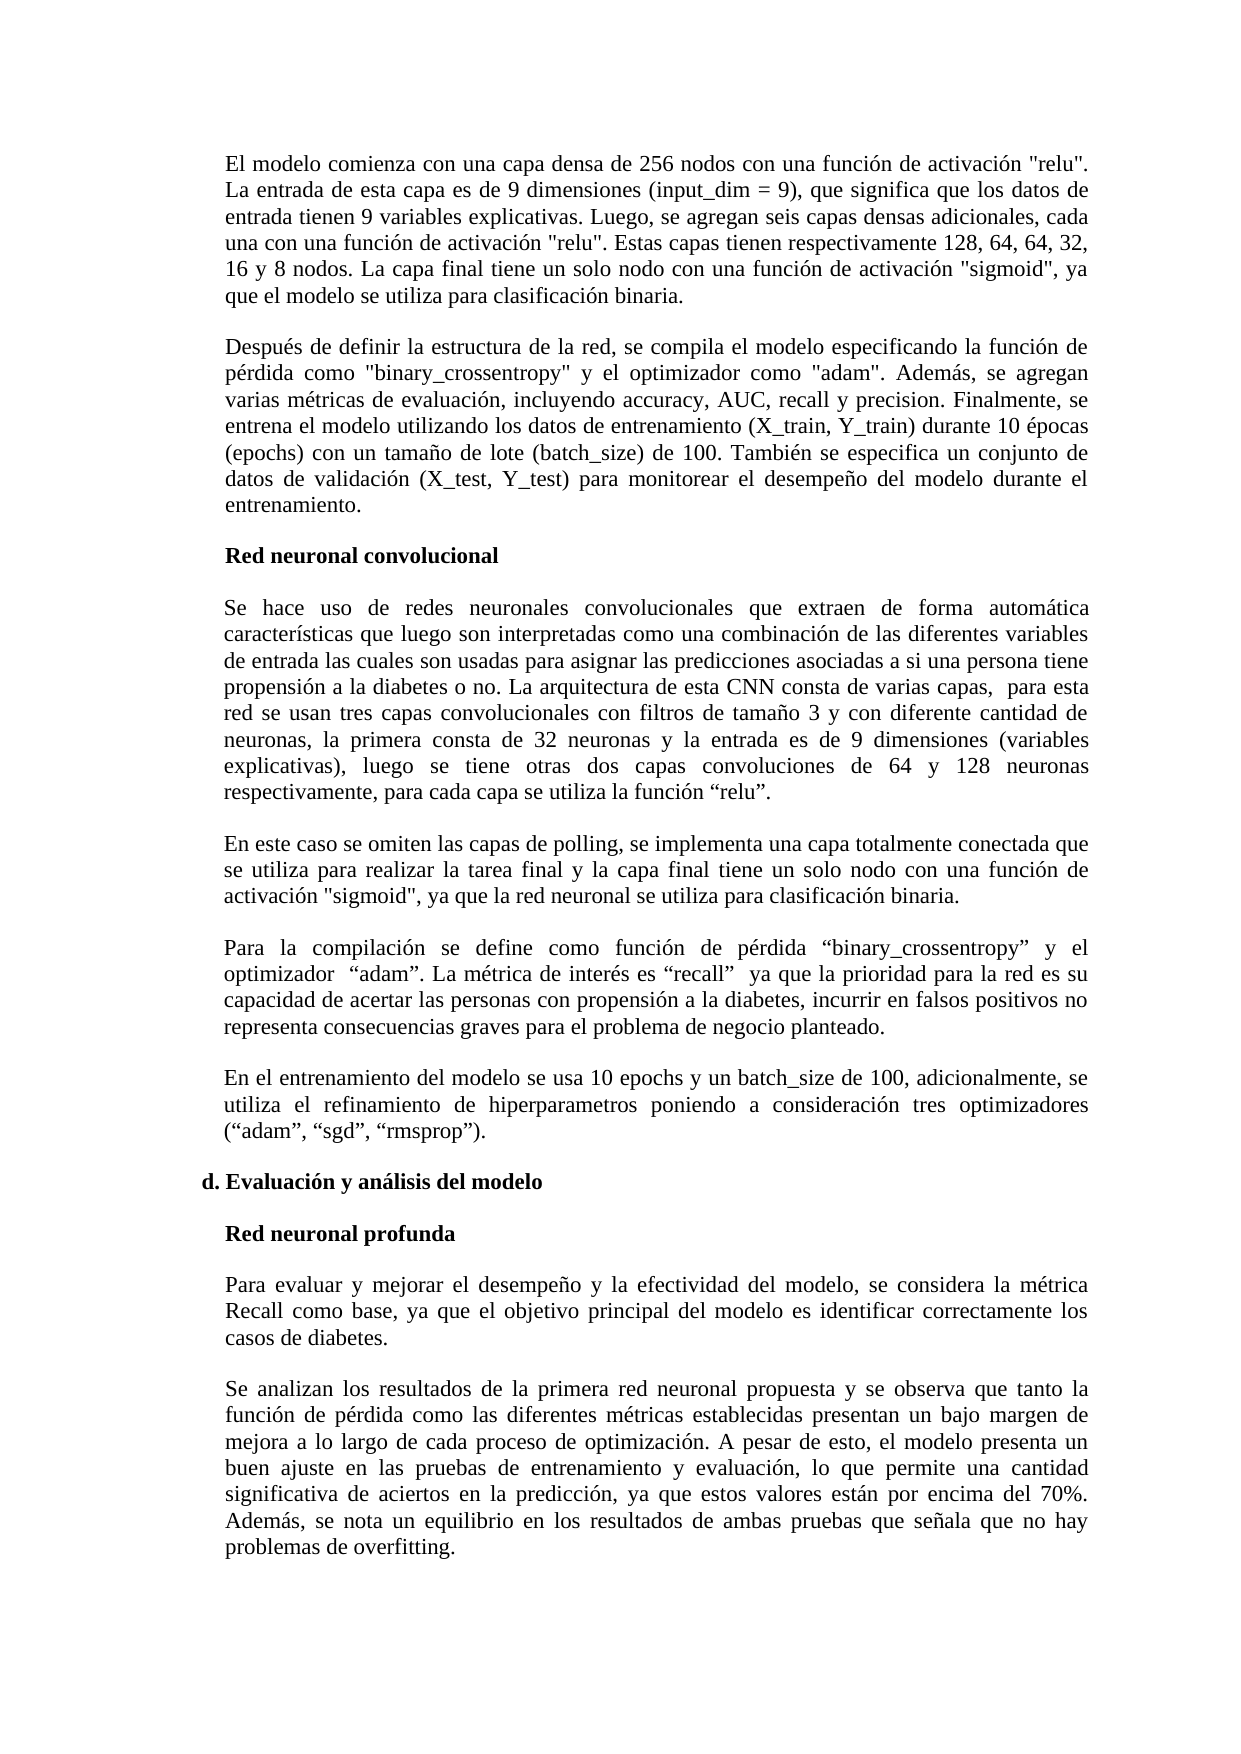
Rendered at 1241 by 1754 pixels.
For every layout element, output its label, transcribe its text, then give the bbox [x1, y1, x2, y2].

text Se hace uso de redes neuronales convolucionales que extraen de forma automática características que luego son interpretadas como una combinación de las diferentes variables de entrada las cuales son usadas para asignar las predicciones asociadas a si una persona tiene propensión a la diabetes o no. La arquitectura de esta CNN consta de varias capas, para esta red se usan tres capas convolucionales con filtros de tamaño 3 y con diferente cantidad de neuronas, la primera consta de 32 neuronas y la entrada es de 9 dimensiones (variables explicativas), luego se tiene otras dos capas convoluciones de 64 y 128 neuronas respectivamente, para cada capa se utiliza la función “relu”. [224, 594, 1090, 805]
text Red neuronal convolucional [150, 543, 1090, 569]
text Para evaluar y mejorar el desempeño y la efectividad del modelo, se considera la métrica Recall como base, ya que el objetivo principal del modelo es identificar correctamente los casos de diabetes. [225, 1271, 1090, 1350]
text Para la compilación se define como función de pérdida “binary_crossentropy” y el optimizador “adam”. La métrica de interés es “recall” ya que la prioridad para la red es su capacidad de acertar las personas con propensión a la diabetes, incurrir en falsos positivos no representa consecuencias graves para el problema de negocio planteado. [224, 934, 1090, 1039]
text d. Evaluación y análisis del modelo [150, 1168, 1090, 1195]
text Se analizan los resultados de la primera red neuronal propuesta y se observa que tanto la función de pérdida como las diferentes métricas establecidas presentan un bajo margen de mejora a lo largo de cada proceso de optimización. A pesar de esto, el modelo presenta un buen ajuste en las pruebas de entrenamiento y evaluación, lo que permite una cantidad significativa de aciertos en la predicción, ya que estos valores están por encima del 70%. Además, se nota un equilibrio en los resultados de ambas pruebas que señala que no hay problemas de overfitting. [225, 1375, 1090, 1559]
text En este caso se omiten las capas de polling, se implementa una capa totalmente conectada que se utiliza para realizar la tarea final y la capa final tiene un solo nodo con una función de activación "sigmoid", ya que la red neuronal se utiliza para clasificación binaria. [224, 830, 1090, 909]
text El modelo comienza con una capa densa de 256 nodos con una función de activación "relu". La entrada de esta capa es de 9 dimensiones (input_dim = 9), que significa que los datos de entrada tienen 9 variables explicativas. Luego, se agregan seis capas densas adicionales, cada una con una función de activación "relu". Estas capas tienen respectivamente 128, 64, 64, 32, 16 y 8 nodos. La capa final tiene un solo nodo con una función de activación "sigmoid", ya que el modelo se utiliza para clasificación binaria. [225, 150, 1090, 308]
text Después de definir la estructura de la red, se compila el modelo especificando la función de pérdida como "binary_crossentropy" y el optimizador como "adam". Además, se agregan varias métricas de evaluación, incluyendo accuracy, AUC, recall y precision. Finalmente, se entrena el modelo utilizando los datos de entrenamiento (X_train, Y_train) durante 10 épocas (epochs) con un tamaño de lote (batch_size) de 100. También se especifica un conjunto de datos de validación (X_test, Y_test) para monitorear el desempeño del modelo durante el entrenamiento. [225, 333, 1090, 518]
text Red neuronal profunda [225, 1220, 1090, 1246]
text En el entrenamiento del modelo se usa 10 epochs y un batch_size de 100, adicionalmente, se utiliza el refinamiento de hiperparametros poniendo a consideración tres optimizadores (“adam”, “sgd”, “rmsprop”). [224, 1064, 1090, 1143]
